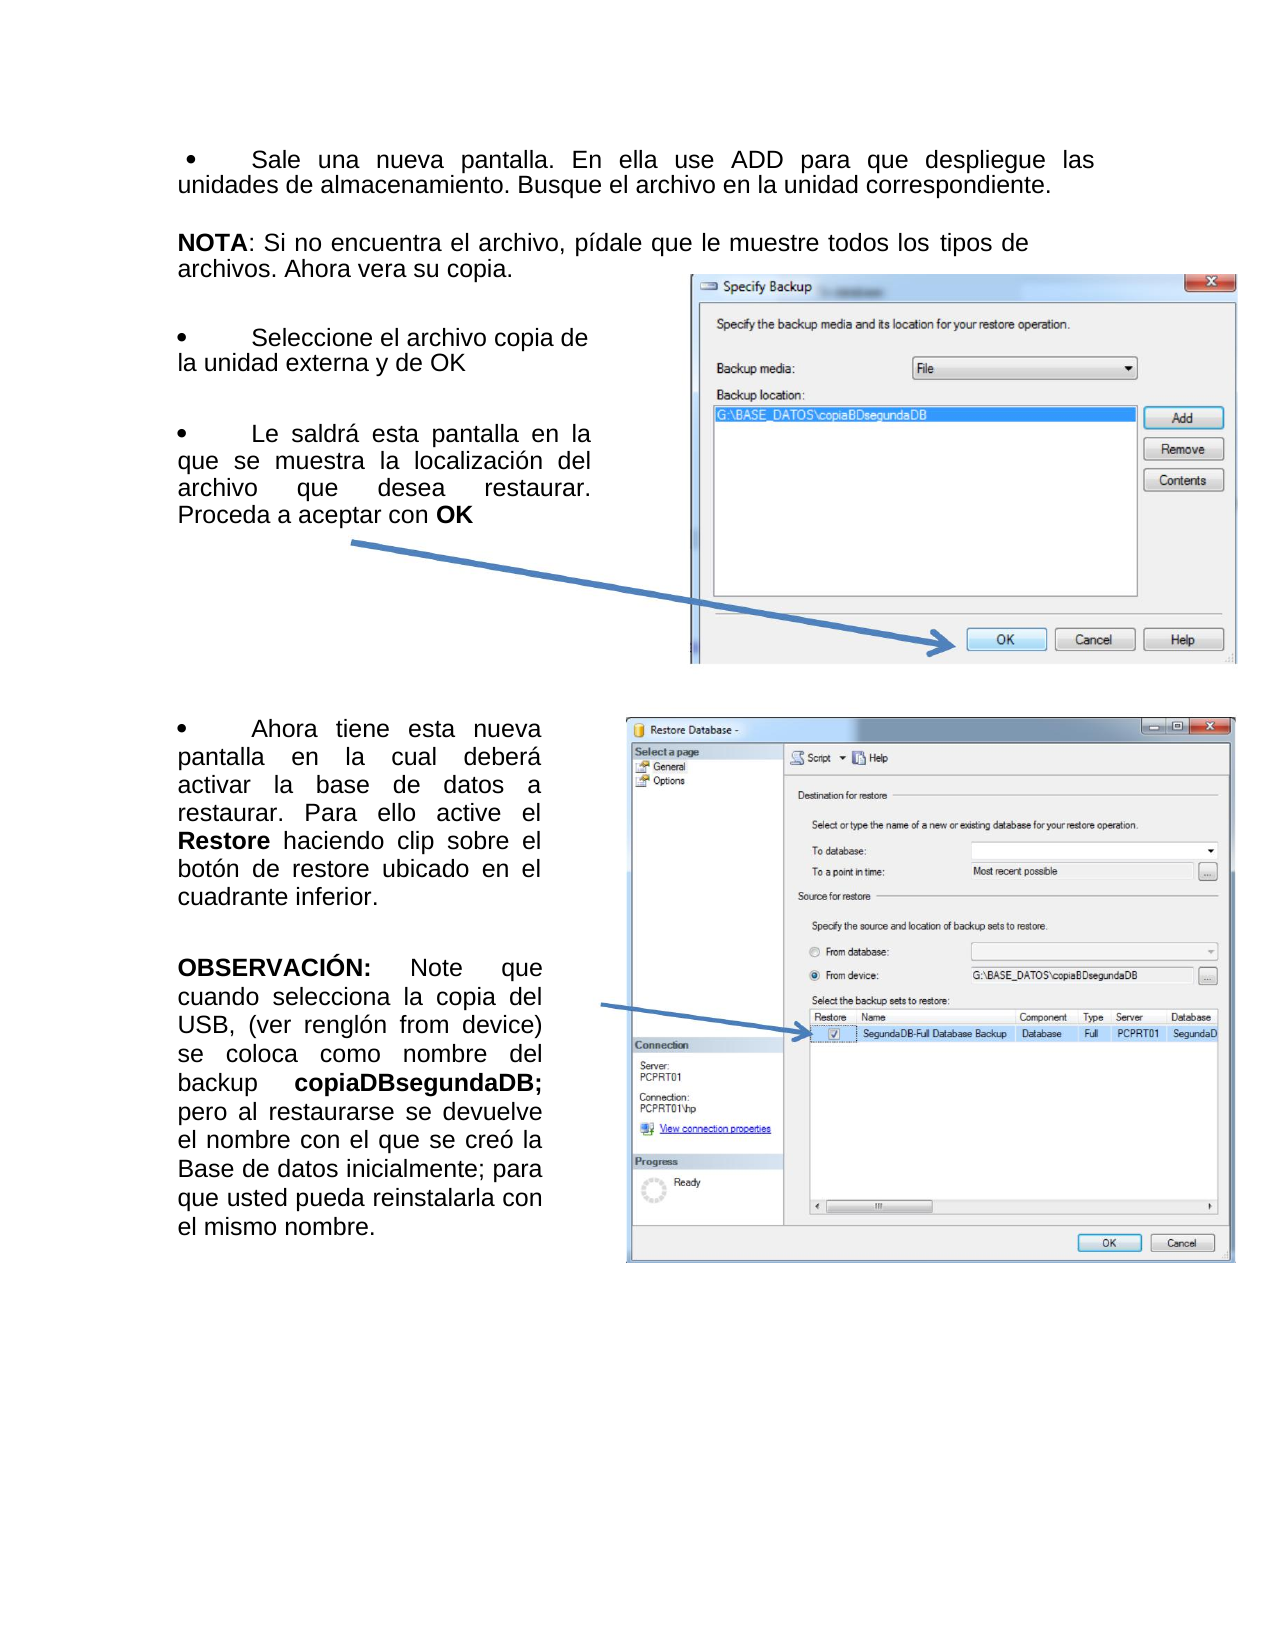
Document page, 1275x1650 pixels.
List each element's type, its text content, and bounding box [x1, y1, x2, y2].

list Ahora tiene esta nueva pantalla en la cual deberá activar la base de datos a restaurar. Para ello active el Restore haciendo clip sobre el botón de restore ubicado en el cuadrante inferior. [177, 715, 542, 910]
list Seleccione el archivo copia de la unidad externa y de OK [177, 327, 592, 377]
list Le saldrá esta pantalla en la que se muestra la localización del archivo que desea restaurar. Proceda a aceptar con OK [177, 421, 592, 529]
list Sale una nueva pantalla. En ella use ADD para que despliegue las unidades de almacenamiento. Busque el archivo en la unidad correspondiente. [177, 148, 1096, 199]
picture [348, 274, 1238, 1263]
text OBSERVACIÓN: Note que cuando selecciona la copia del USB, (ver renglón from device) se coloca como nombre del backup copiaDBsegundaDB; pero al restaurarse se devuelve el nombre con el que se creó la Base de datos inicialmente; para que usted pueda reinstalarla con el mismo nombre. [177, 953, 543, 1240]
text NOTA: Si no encuentra el archivo, pídale que le muestre todos los tipos de archivos. Ahora vera su copia. [177, 231, 1029, 283]
